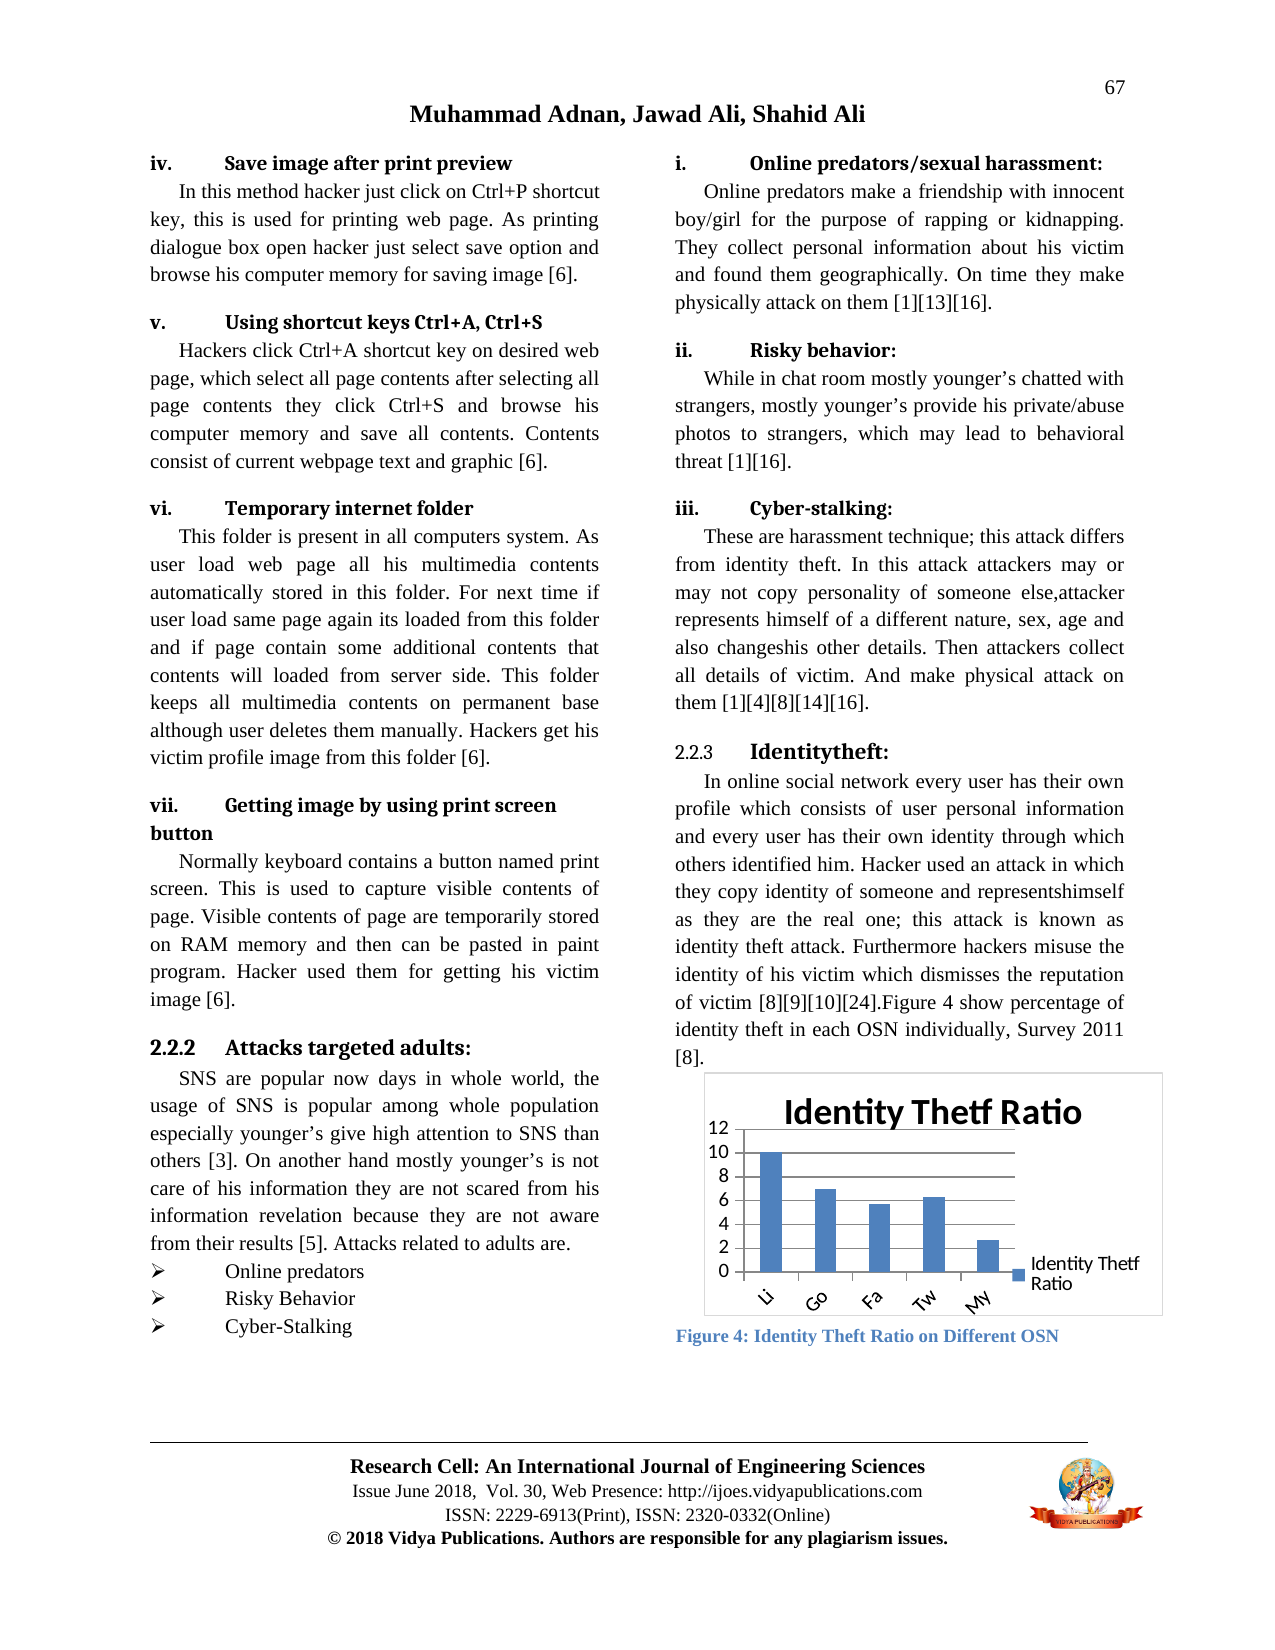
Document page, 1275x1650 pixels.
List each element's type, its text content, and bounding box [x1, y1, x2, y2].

list This folder is present in all computers system. As user load web page all his multimedia contents automatically stored in this folder. For next time if user load same page again its loaded from this folder and if page contain some additional contents that contents will loaded from server side. This folder keeps all multimedia contents on permanent base although user deletes them manually. Hackers get his victim profile image from this folder [6]. [150, 524, 600, 769]
subtitle Online predators/sexual harassment: [675, 152, 1125, 176]
list In this method hacker just click on Ctrl+P shortcut key, this is used for printing web page. As printing dialogue box open hacker just select save option and browse his computer memory for saving image [6]. [150, 179, 600, 286]
list Online predators make a friendship with innocent boy/girl for the purpose of rapping or kidnapping. They collect personal information about his victim and found them geographically. On time they make physically attack on them [1][13][16]. [675, 179, 1125, 314]
list Cyber-Stalking [150, 1314, 600, 1338]
list Normally keyboard contains a button named print screen. This is used to capture visible contents of page. Visible contents of page are temporarily stored on RAM memory and then can be pasted in paint program. Hacker used them for getting his victim image [6]. [150, 849, 600, 1011]
subtitle Temporary internet folder [150, 497, 600, 521]
list Risky Behavior [150, 1286, 600, 1310]
subtitle Attacks targeted adults: [150, 1035, 600, 1062]
list SNS are popular now days in whole world, the usage of SNS is popular among whole population especially younger’s give high attention to SNS than others [3]. On another hand mostly younger’s is not care of his information they are not scared from his information revelation because they are not aware from their results [5]. Attacks related to adults are. [150, 1065, 600, 1255]
list Hackers click Ctrl+A shortcut key on desired web page, which select all page contents after selecting all page contents they click Ctrl+S and browse his computer memory and save all contents. Contents consist of current webpage text and graphic [6]. [150, 338, 600, 473]
list In online social network every user has their own profile which consists of user personal information and every user has their own identity through which others identified him. Hacker used an attack in which they copy identity of someone and representshimself as they are the real one; this attack is known as identity theft attack. Furthermore hackers misuse the identity of his victim which dismisses the reputation of victim [8][9][10][24].Figure 4 show percentage of identity theft in each OSN individually, Survey 2011 [8]. [675, 769, 1125, 1069]
picture [1027, 1453, 1147, 1532]
subtitle Cyber-stalking: [675, 497, 1125, 521]
subtitle Getting image by using print screen button [150, 794, 600, 845]
list While in chat room mostly younger’s chatted with strangers, mostly younger’s provide his private/abuse photos to strangers, which may lead to behavioral threat [1][16]. [675, 366, 1125, 473]
list These are harassment technique; this attack differs from identity theft. In this attack attackers may or may not copy personality of someone else,attacker represents himself of a different nature, sex, age and also changeshis other details. Then attackers collect all details of victim. And make physical attack on them [1][4][8][14][16]. [675, 524, 1125, 714]
list Online predators [150, 1259, 600, 1283]
subtitle Risky behavior: [675, 338, 1125, 362]
subtitle Identitytheft: [675, 738, 1125, 765]
subtitle Save image after print preview [150, 152, 600, 176]
subtitle Using shortcut keys Ctrl+A, Ctrl+S [150, 311, 600, 334]
